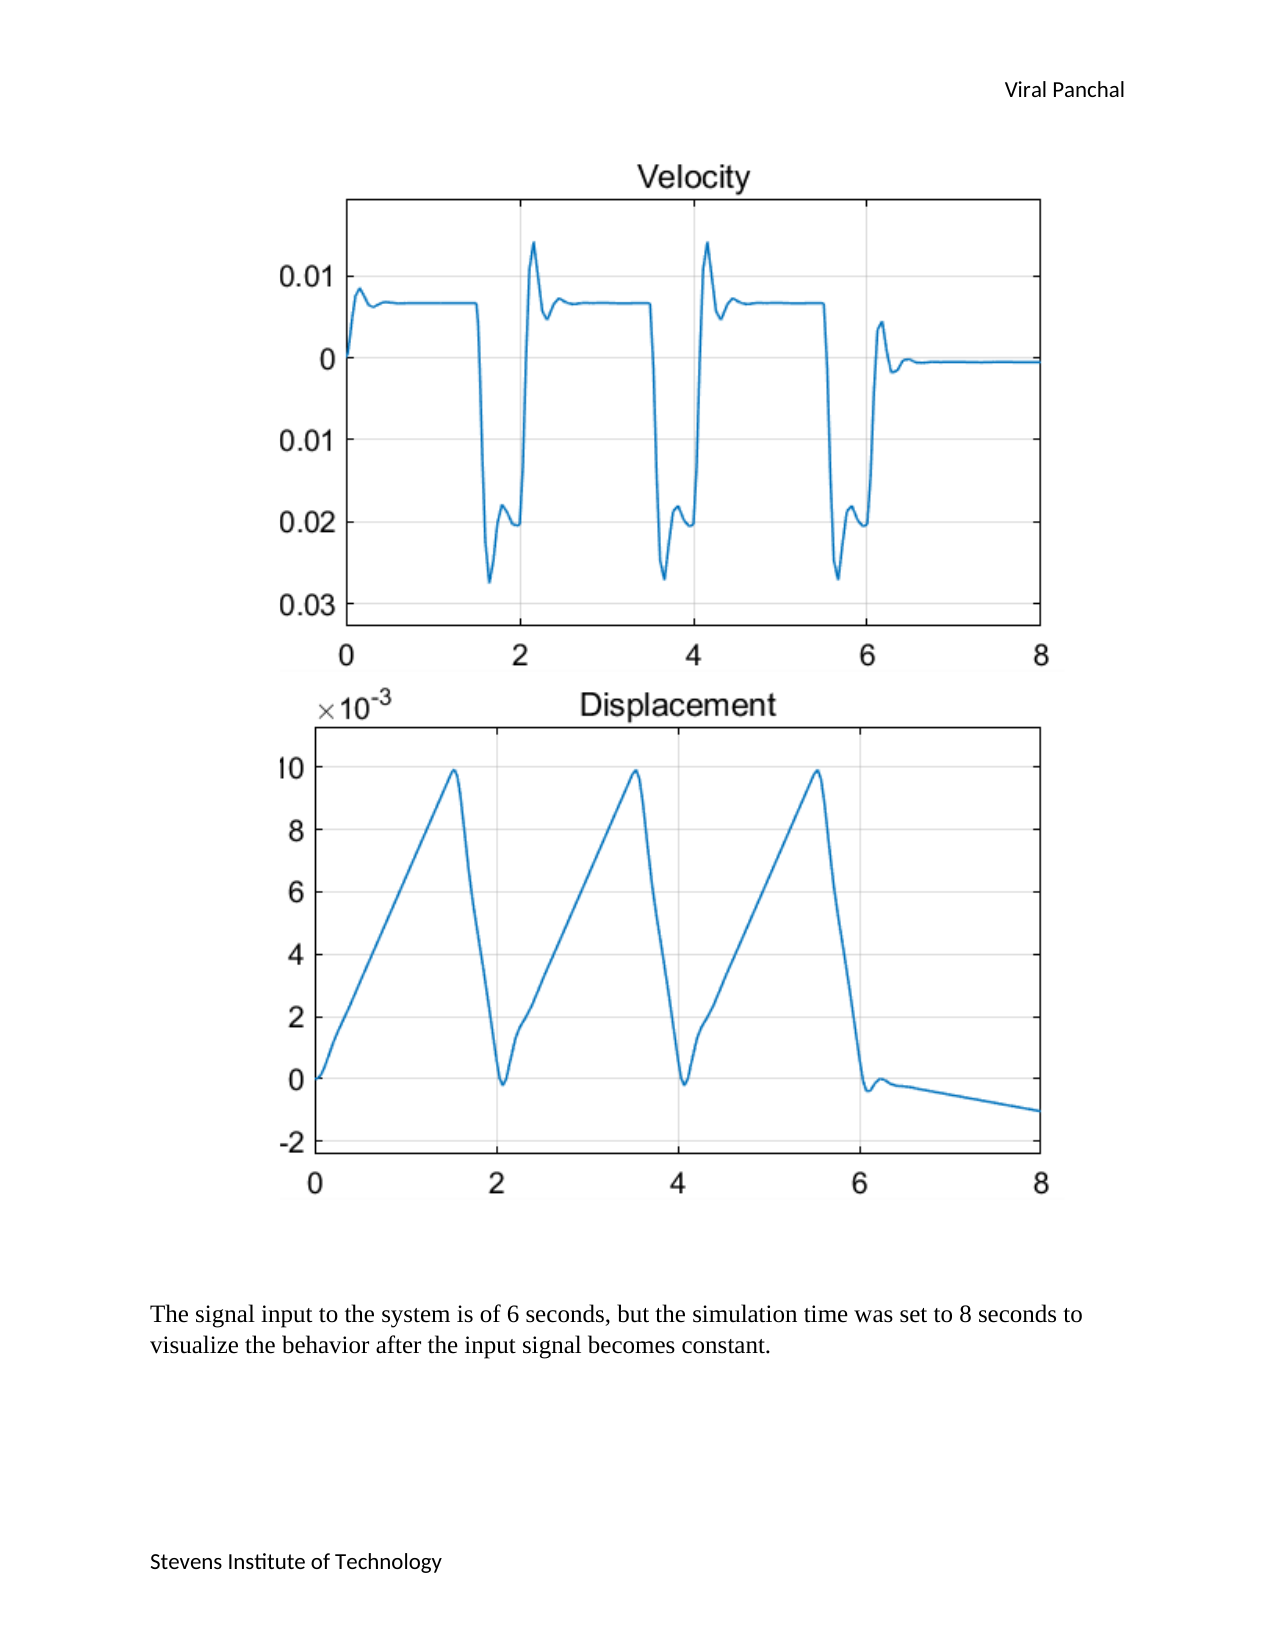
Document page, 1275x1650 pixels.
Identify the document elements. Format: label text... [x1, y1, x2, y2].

picture [279, 677, 1071, 1203]
text The signal input to the system is of 6 seconds, but the simulation time was set to 8 seconds to visualize the behavior after the input signal becomes constant. [150, 1299, 1125, 1359]
picture [279, 150, 1071, 675]
